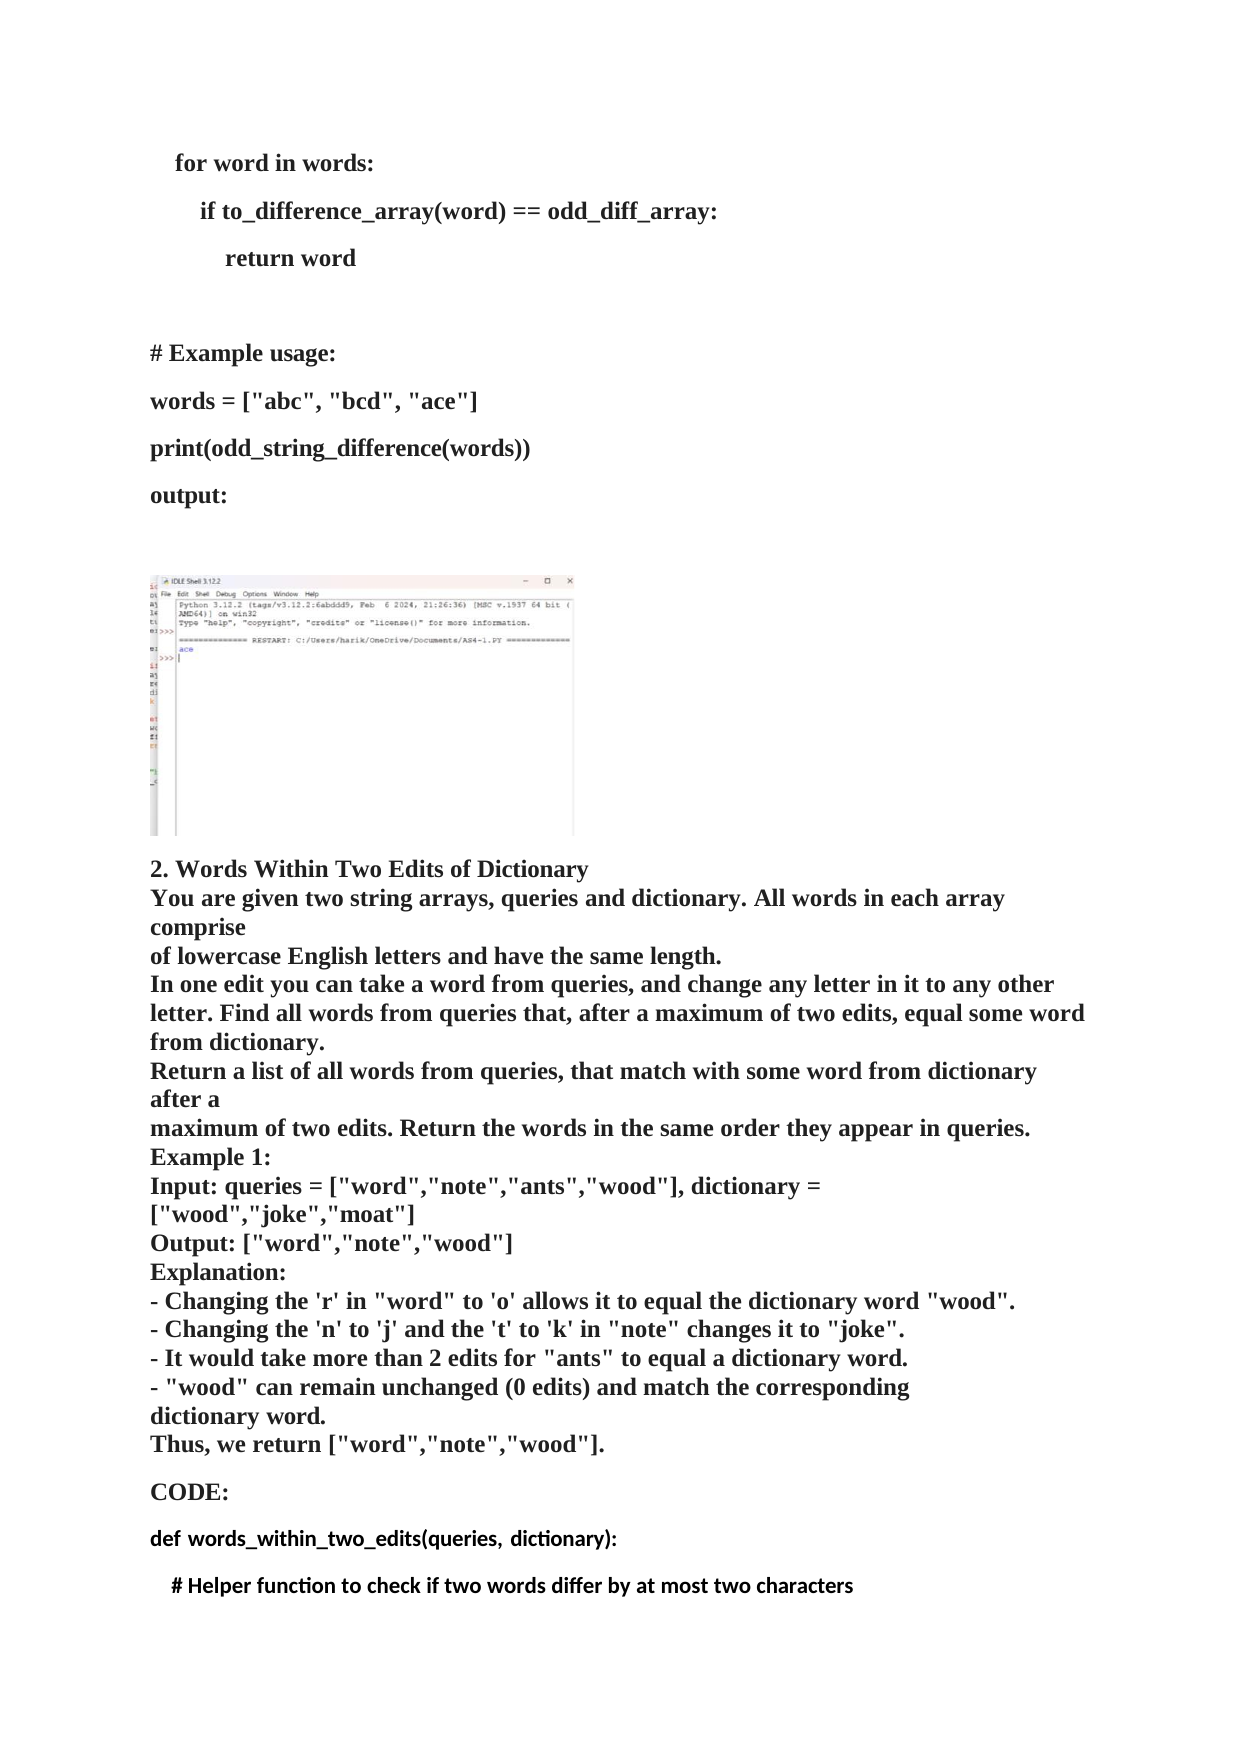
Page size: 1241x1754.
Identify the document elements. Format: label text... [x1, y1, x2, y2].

list Changing the 'n' to 'j' and the 't' to 'k' in "note" changes it to "joke". [150, 1314, 1096, 1343]
text def words_within_two_edits(queries, dictionary): [150, 1524, 1096, 1552]
list Words Within Two Edits of Dictionary [150, 592, 1096, 883]
list Changing the 'r' in "word" to 'o' allows it to equal the dictionary word "wood". [150, 1286, 1096, 1314]
text words = ["abc", "bcd", "ace"] print(odd_string_difference(words)) output: [150, 386, 605, 509]
text maximum of two edits. Return the words in the same order they appear in queries. Example 1: [150, 1113, 1096, 1171]
text Input: queries = ["word","note","ants","wood"], dictionary = ["wood","joke","moat"] [150, 1171, 949, 1228]
list "wood" can remain unchanged (0 edits) and match the corresponding dictionary word. [150, 1372, 1026, 1429]
text of lowercase English letters and have the same length. [150, 941, 1096, 969]
text Thus, we return ["word","note","wood"]. CODE: [150, 1429, 605, 1506]
text Return a list of all words from queries, that match with some word from dictionary after a [150, 1056, 1080, 1113]
text You are given two string arrays, queries and dictionary. All words in each array comprise [150, 883, 1080, 941]
text # Helper function to check if two words differ by at most two characters [171, 1571, 1096, 1599]
list It would take more than 2 edits for "ants" to equal a dictionary word. [150, 1343, 1096, 1372]
picture [150, 575, 575, 592]
text if to_difference_array(word) == odd_diff_array: return word [200, 196, 720, 272]
text In one edit you can take a word from queries, and change any letter in it to any other letter. Find all words from queries that, after a maximum of two edits, equal some word from dictionary. [150, 969, 1096, 1056]
text # Example usage: [150, 338, 1096, 367]
text Output: ["word","note","wood"] Explanation: [150, 1228, 605, 1286]
text for word in words: [175, 148, 1096, 177]
